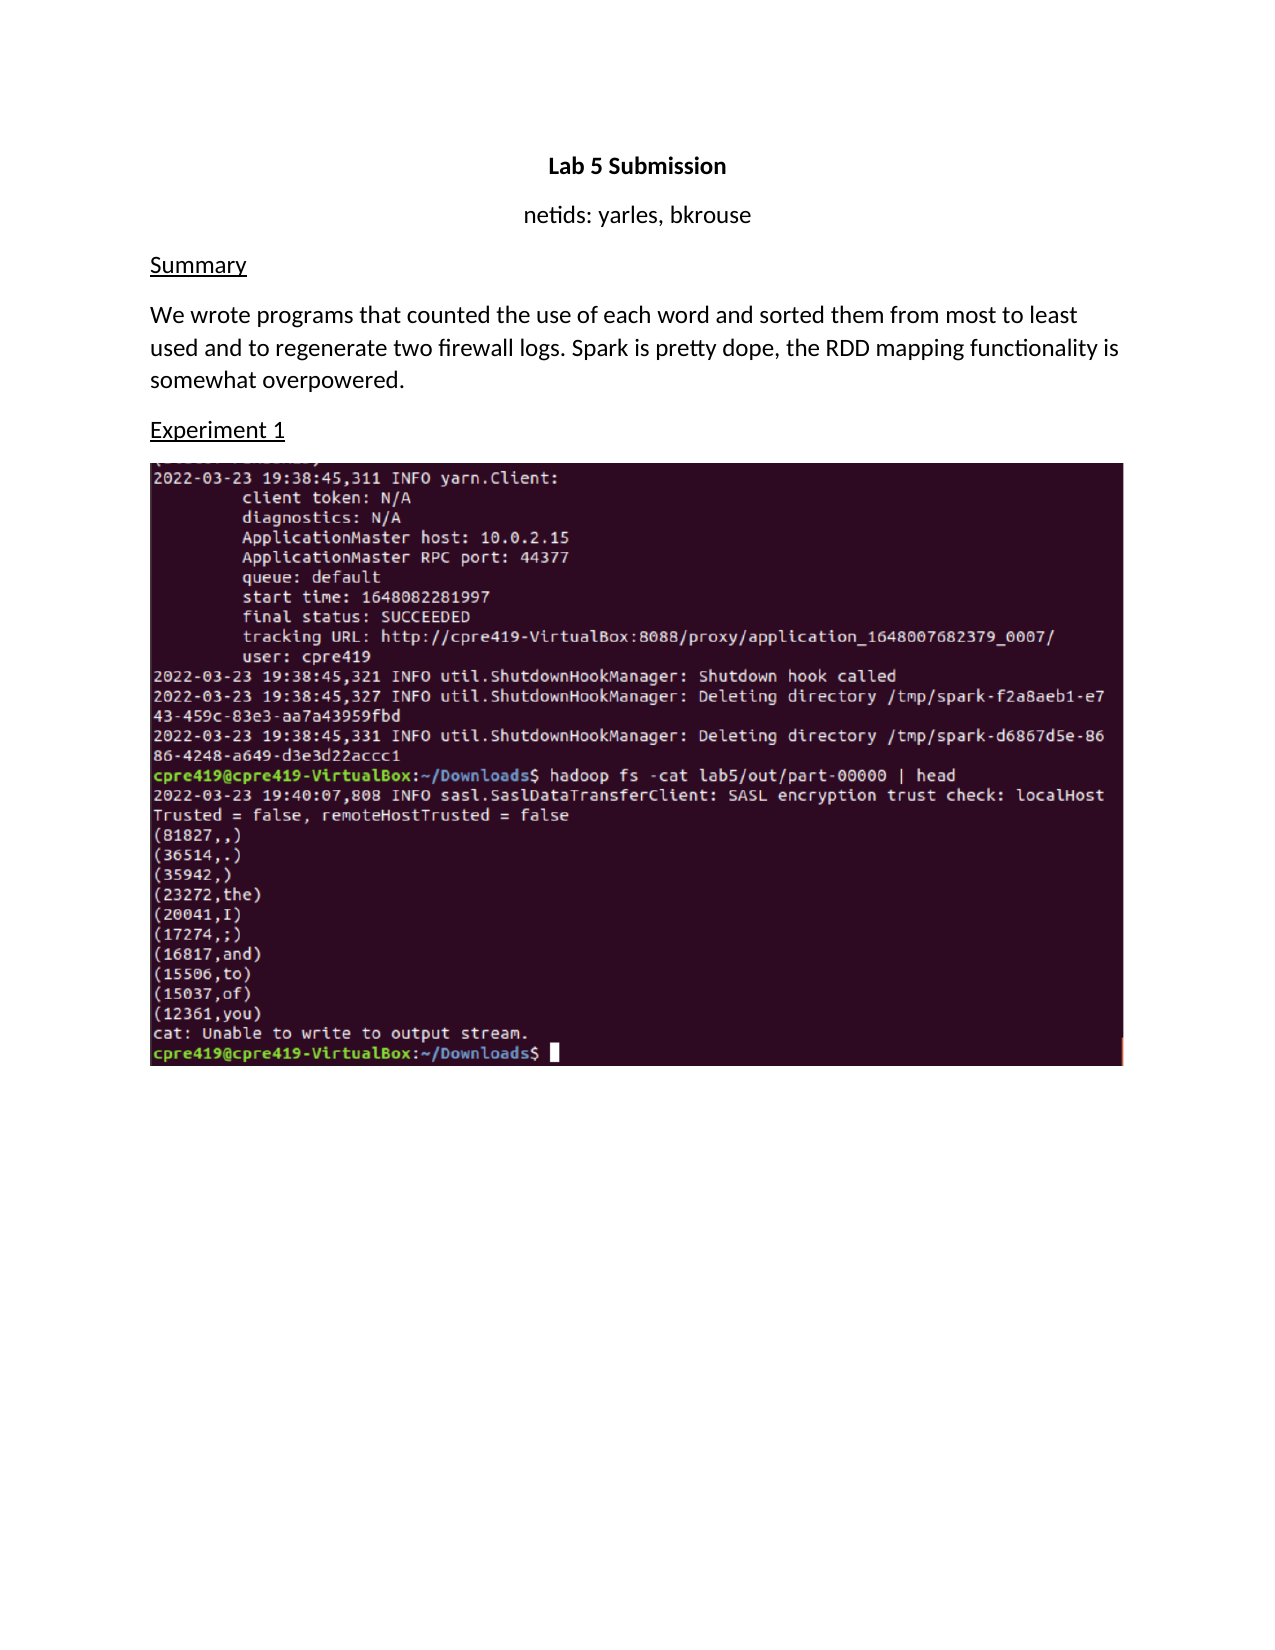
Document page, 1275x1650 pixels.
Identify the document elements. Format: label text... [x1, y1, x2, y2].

text Summary [150, 249, 1125, 280]
text netids: yarles, bkrouse [150, 199, 1125, 230]
text Lab 5 Submission [150, 150, 1125, 181]
text Experiment 1 [150, 414, 1125, 445]
picture [150, 463, 1124, 1066]
text We wrote programs that counted the use of each word and sorted them from most to least used and to regenerate two firewall logs. Spark is pretty dope, the RDD mapping functionality is somewhat overpowered. [150, 299, 1125, 395]
